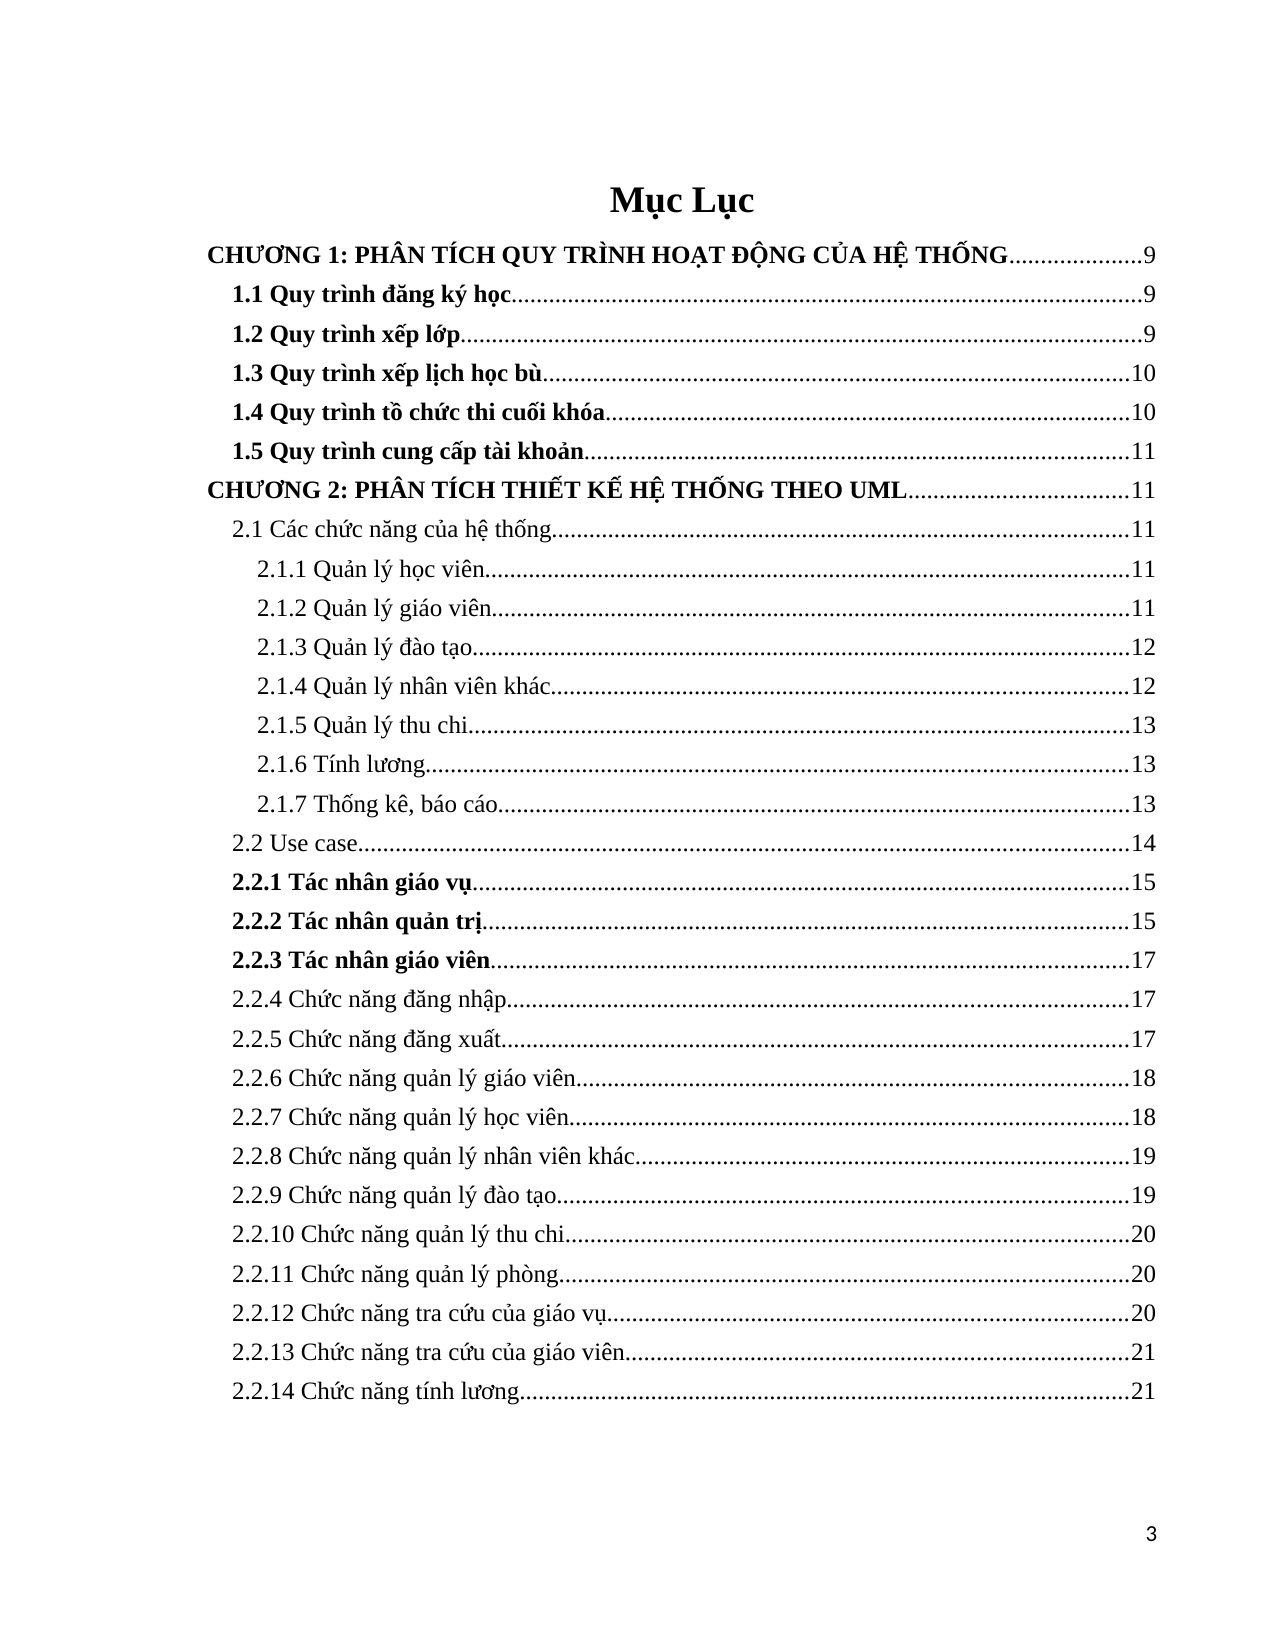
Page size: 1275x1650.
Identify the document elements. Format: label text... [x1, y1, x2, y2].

text 2.2.11 Chức năng quản lý phòng 20 [232, 1259, 1157, 1287]
text 2.1.7 Thống kê, báo cáo 13 [257, 789, 1157, 817]
text 2.2.13 Chức năng tra cứu của giáo viên 21 [232, 1337, 1157, 1366]
text 2.2.6 Chức năng quản lý giáo viên 18 [232, 1063, 1157, 1092]
text CHƯƠNG 1: PHÂN TÍCH QUY TRÌNH HOẠT ĐỘNG CỦA HỆ THỐNG 9 [207, 240, 1157, 269]
text 2.1.3 Quản lý đào tạo 12 [257, 632, 1157, 661]
text 2.1 Các chức năng của hệ thống 11 [232, 514, 1157, 543]
text 2.2 Use case 14 [232, 828, 1157, 857]
text 2.2.5 Chức năng đăng xuất 17 [232, 1024, 1157, 1052]
text 2.2.4 Chức năng đăng nhập 17 [232, 984, 1157, 1013]
text 2.2.12 Chức năng tra cứu của giáo vụ 20 [232, 1298, 1157, 1327]
text 2.2.8 Chức năng quản lý nhân viên khác 19 [232, 1141, 1157, 1170]
text 2.2.10 Chức năng quản lý thu chi 20 [232, 1219, 1157, 1248]
text 1.4 Quy trình tồ chức thi cuối khóa 10 [232, 397, 1157, 426]
text 1.1 Quy trình đăng ký học 9 [232, 279, 1157, 308]
text 2.2.3 Tác nhân giáo viên 17 [232, 945, 1157, 974]
text 2.2.14 Chức năng tính lương 21 [232, 1376, 1157, 1405]
text 2.2.2 Tác nhân quản trị 15 [232, 906, 1157, 935]
text CHƯƠNG 2: PHÂN TÍCH THIẾT KẾ HỆ THỐNG THEO UML 11 [207, 475, 1157, 504]
text 2.1.4 Quản lý nhân viên khác 12 [257, 671, 1157, 700]
text 1.5 Quy trình cung cấp tài khoản 11 [232, 436, 1157, 465]
text Mục Lục [207, 177, 1157, 220]
text 2.1.6 Tính lương 13 [257, 749, 1157, 778]
text 2.1.5 Quản lý thu chi 13 [257, 710, 1157, 739]
text 2.2.7 Chức năng quản lý học viên 18 [232, 1102, 1157, 1131]
text 1.2 Quy trình xếp lớp 9 [232, 319, 1157, 347]
text 2.2.9 Chức năng quản lý đào tạo 19 [232, 1180, 1157, 1209]
text 2.1.2 Quản lý giáo viên 11 [257, 593, 1157, 622]
text 1.3 Quy trình xếp lịch học bù 10 [232, 358, 1157, 387]
text 2.2.1 Tác nhân giáo vụ 15 [232, 867, 1157, 896]
text 2.1.1 Quản lý học viên 11 [257, 554, 1157, 582]
